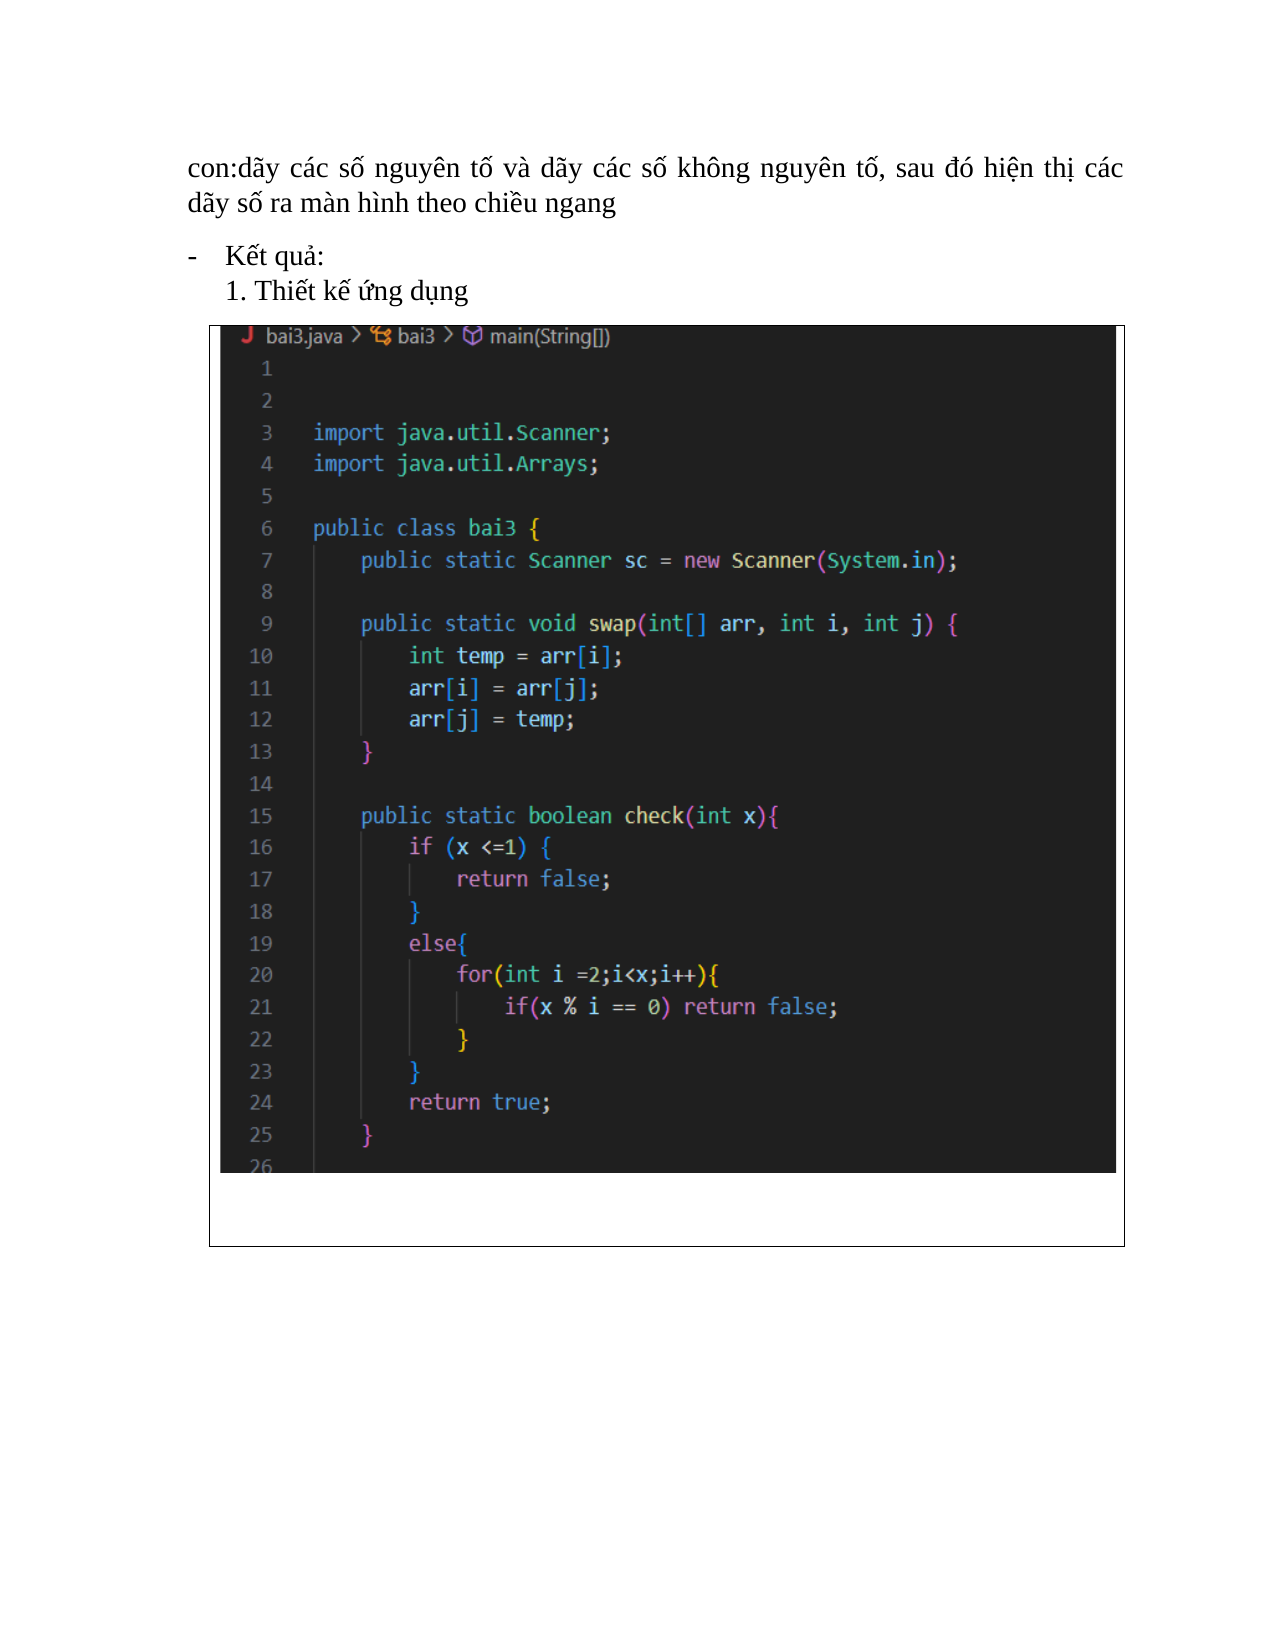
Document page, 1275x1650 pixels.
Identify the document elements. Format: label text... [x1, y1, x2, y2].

table_header [210, 326, 1124, 1246]
picture [220, 326, 1117, 1173]
list Kết quả: [187, 238, 1125, 271]
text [187, 150, 1125, 219]
list Thiết kế ứng dụng [225, 273, 1125, 307]
